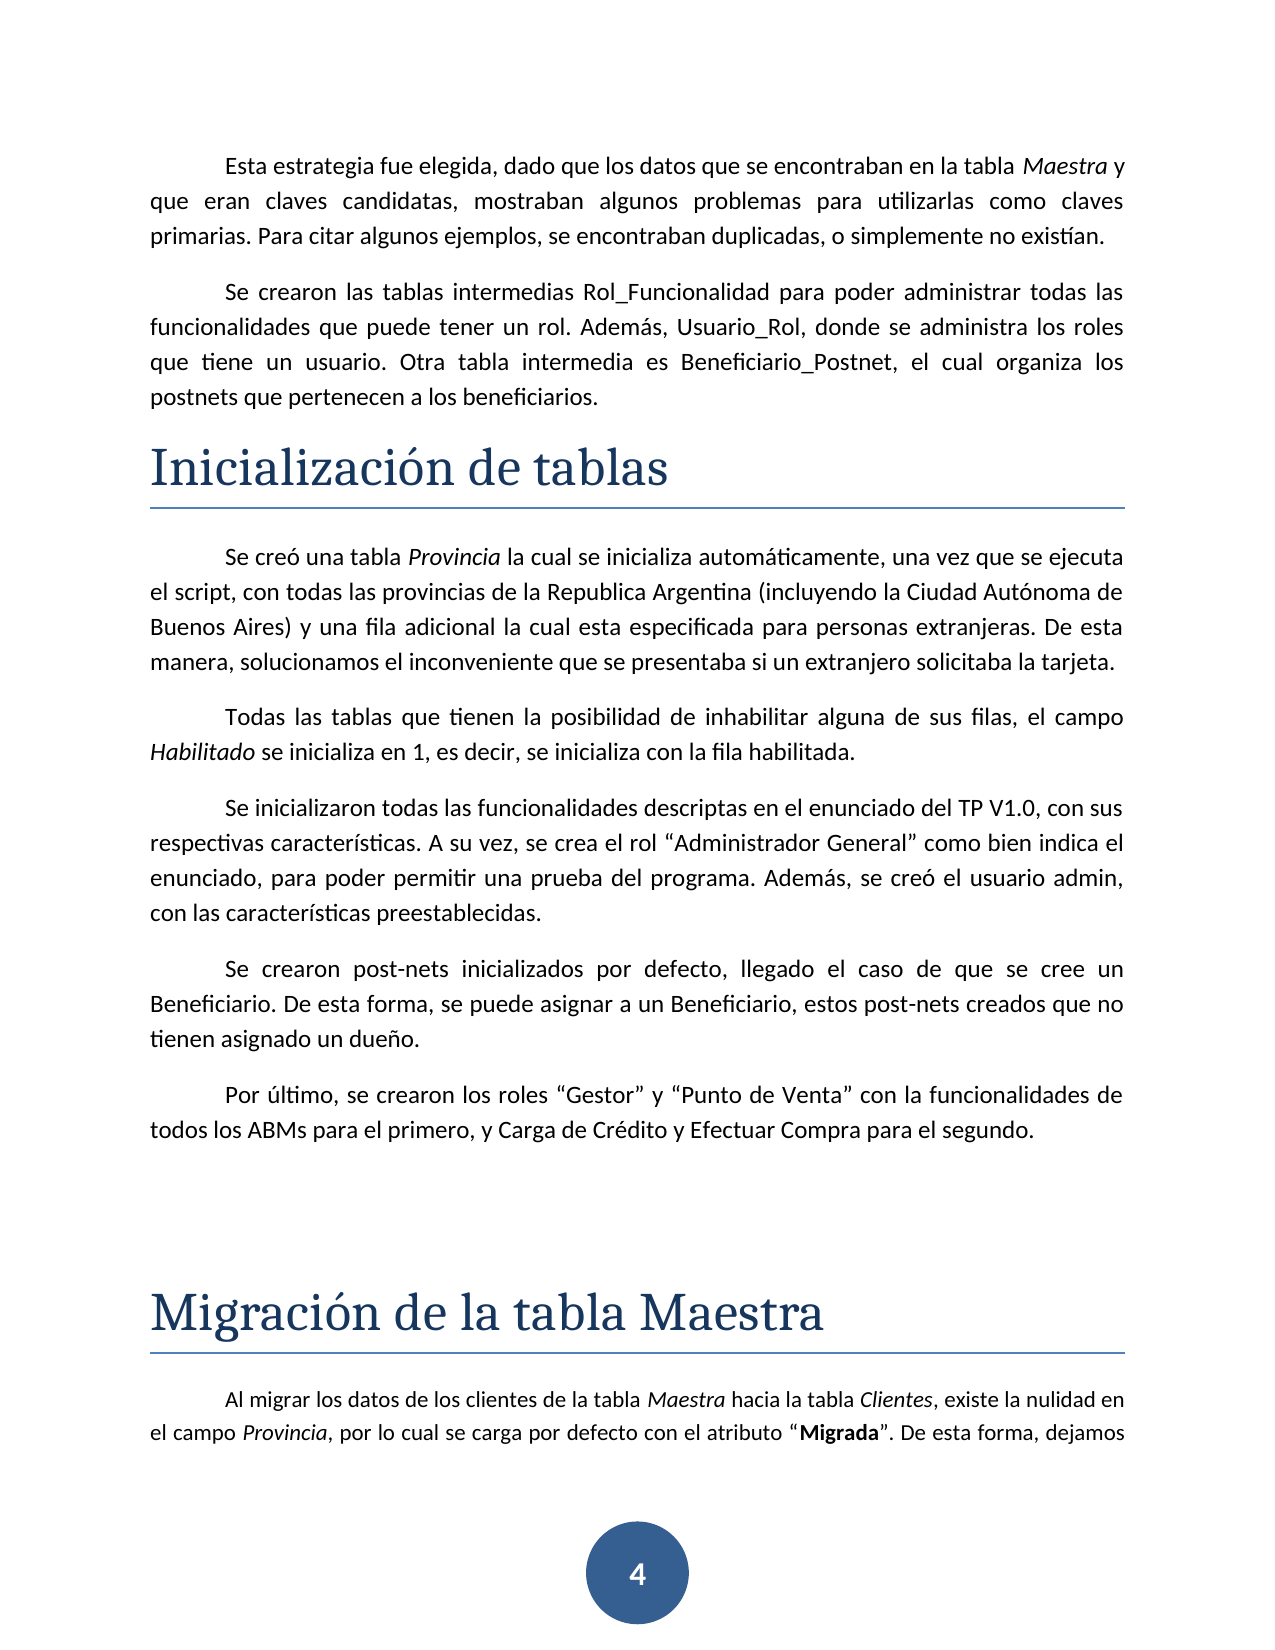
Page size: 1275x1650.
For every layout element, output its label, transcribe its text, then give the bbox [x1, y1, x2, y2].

text Todas las tablas que tienen la posibilidad de inhabilitar alguna de sus filas, el campo Habilitado se inicializa en 1, es decir, se inicializa con la fila habilitada. [150, 701, 1125, 767]
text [150, 1385, 1125, 1446]
text Se crearon las tablas intermedias Rol_Funcionalidad para poder administrar todas las funcionalidades que puede tener un rol. Además, Usuario_Rol, donde se administra los roles que tiene un usuario. Otra tabla intermedia es Beneficiario_Postnet, el cual organiza los postnets que pertenecen a los beneficiarios. [150, 276, 1125, 411]
text Por último, se crearon los roles “Gestor” y “Punto de Venta” con la funcionalidades de todos los ABMs para el primero, y Carga de Crédito y Efectuar Compra para el segundo. [150, 1079, 1125, 1144]
text Esta estrategia fue elegida, dado que los datos que se encontraban en la tabla Maestra y que eran claves candidatas, mostraban algunos problemas para utilizarlas como claves primarias. Para citar algunos ejemplos, se encontraban duplicadas, o simplemente no existían. [150, 150, 1125, 251]
title Inicialización de tablas [150, 437, 1125, 507]
title Migración de la tabla Maestra [150, 1281, 1125, 1352]
text Se creó una tabla Provincia la cual se inicializa automáticamente, una vez que se ejecuta el script, con todas las provincias de la Republica Argentina (incluyendo la Ciudad Autónoma de Buenos Aires) y una fila adicional la cual esta especificada para personas extranjeras. De esta manera, solucionamos el inconveniente que se presentaba si un extranjero solicitaba la tarjeta. [150, 541, 1125, 676]
text Se inicializaron todas las funcionalidades descriptas en el enunciado del TP V1.0, con sus respectivas características. A su vez, se crea el rol “Administrador General” como bien indica el enunciado, para poder permitir una prueba del programa. Además, se creó el usuario admin, con las características preestablecidas. [150, 792, 1125, 928]
text Se crearon post-nets inicializados por defecto, llegado el caso de que se cree un Beneficiario. De esta forma, se puede asignar a un Beneficiario, estos post-nets creados que no tienen asignado un dueño. [150, 953, 1125, 1054]
